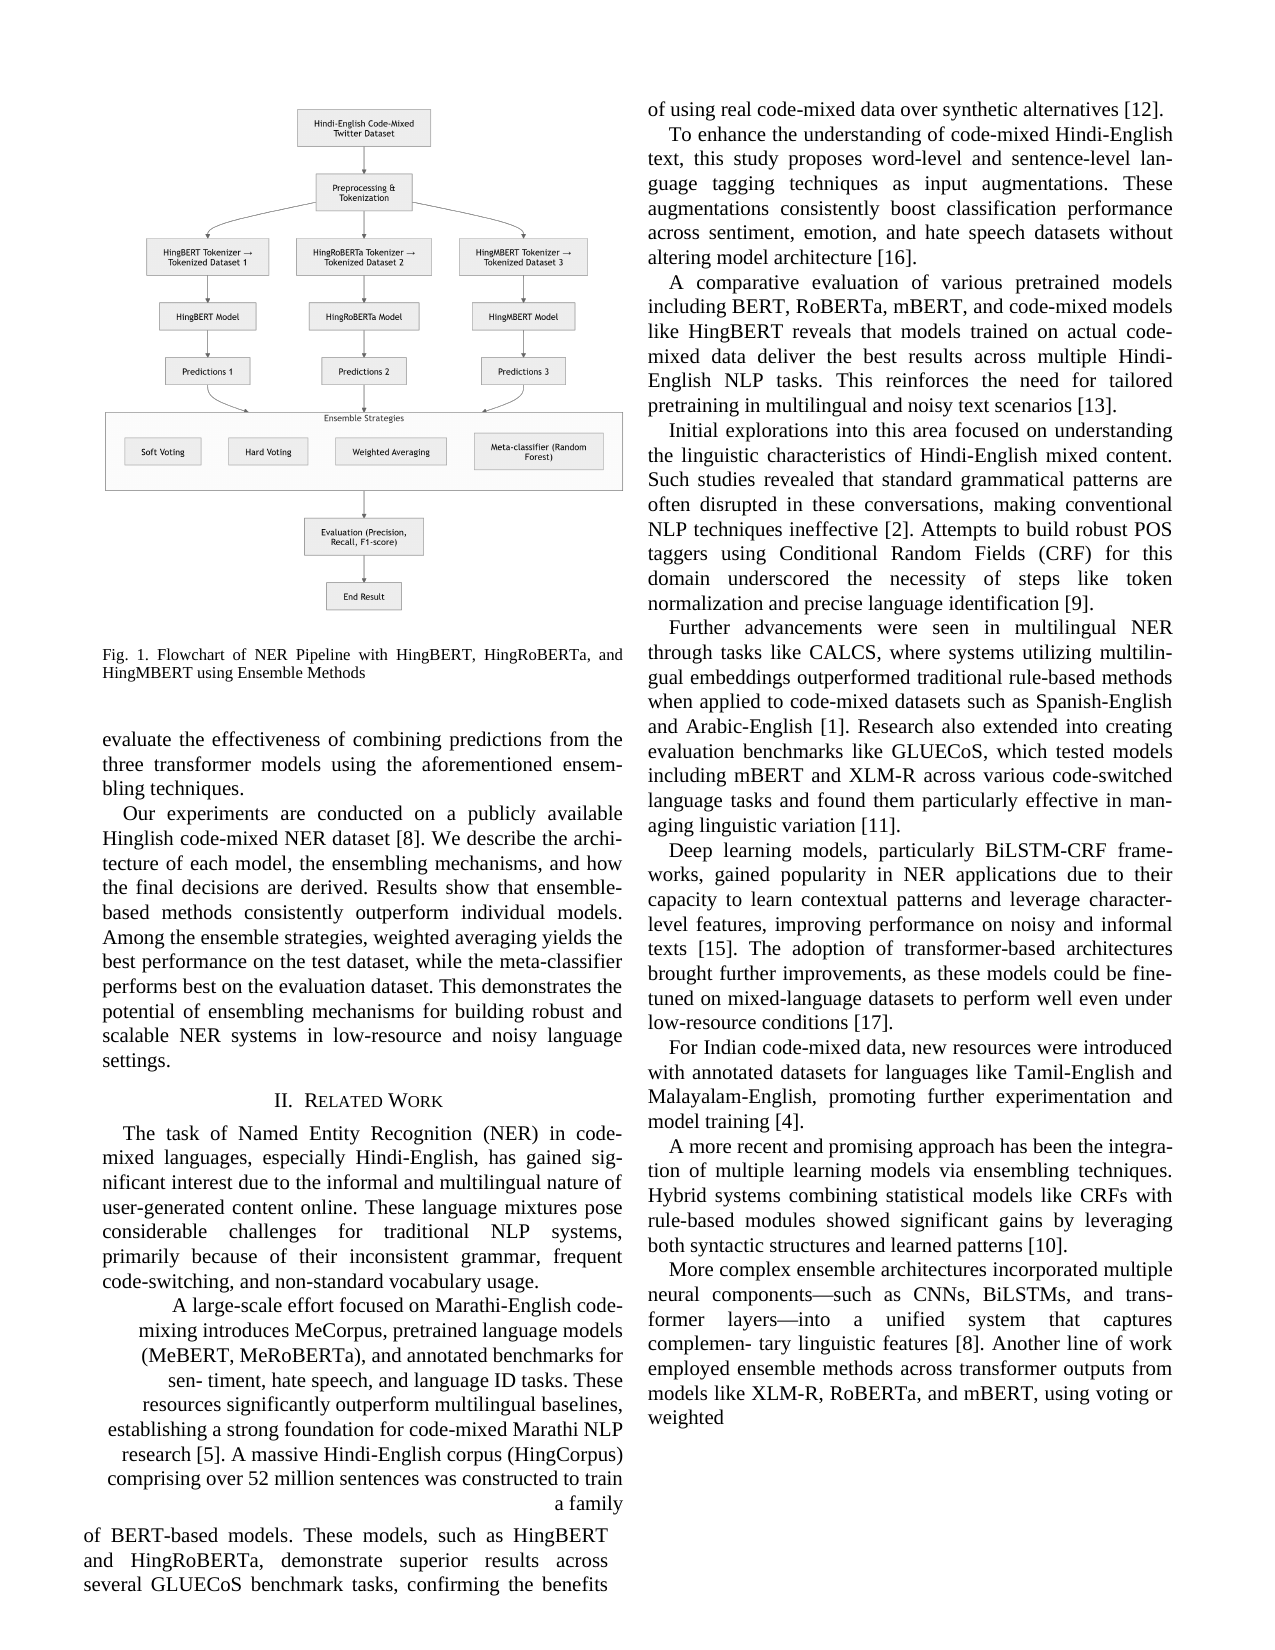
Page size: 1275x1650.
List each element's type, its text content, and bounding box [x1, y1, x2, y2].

list Related Work [274, 1088, 635, 1112]
text A more recent and promising approach has been the integra- tion of multiple learning models via ensembling techniques. Hybrid systems combining statistical models like CRFs with rule-based modules showed significant gains by leveraging both syntactic structures and learned patterns [10]. [648, 1134, 1173, 1257]
text Initial explorations into this area focused on understanding the linguistic characteristics of Hindi-English mixed content. Such studies revealed that standard grammatical patterns are often disrupted in these conversations, making conventional NLP techniques ineffective [2]. Attempts to build robust POS taggers using Conditional Random Fields (CRF) for this domain underscored the necessity of steps like token normalization and precise language identification [9]. [648, 418, 1173, 615]
text A comparative evaluation of various pretrained models including BERT, RoBERTa, mBERT, and code-mixed models like HingBERT reveals that models trained on actual code- mixed data deliver the best results across multiple Hindi- English NLP tasks. This reinforces the need for tailored pretraining in multilingual and noisy text scenarios [13]. [648, 270, 1173, 417]
text A large-scale effort focused on Marathi-English code- mixing introduces MeCorpus, pretrained language models (MeBERT, MeRoBERTa), and annotated benchmarks for sen- timent, hate speech, and language ID tasks. These resources significantly outperform multilingual baselines, establishing a strong foundation for code-mixed Marathi NLP research [5]. A massive Hindi-English corpus (HingCorpus) comprising over 52 million sentences was constructed to train a family [102, 1293, 623, 1515]
text More complex ensemble architectures incorporated multiple neural components—such as CNNs, BiLSTMs, and trans- former layers—into a unified system that captures complemen- tary linguistic features [8]. Another line of work employed ensemble methods across transformer outputs from models like XLM-R, RoBERTa, and mBERT, using voting or weighted [648, 1257, 1173, 1429]
text Deep learning models, particularly BiLSTM-CRF frame- works, gained popularity in NER applications due to their capacity to learn contextual patterns and leverage character- level features, improving performance on noisy and informal texts [15]. The adoption of transformer-based architectures brought further improvements, as these models could be fine- tuned on mixed-language datasets to perform well even under low-resource conditions [17]. [648, 837, 1173, 1034]
text evaluate the effectiveness of combining predictions from the three transformer models using the aforementioned ensem- bling techniques. [102, 727, 623, 800]
text of BERT-based models. These models, such as HingBERT and HingRoBERTa, demonstrate superior results across several GLUECoS benchmark tasks, confirming the benefits of using real code-mixed data over synthetic alternatives [12]. [83, 1523, 608, 1596]
text Further advancements were seen in multilingual NER through tasks like CALCS, where systems utilizing multilin- gual embeddings outperformed traditional rule-based methods when applied to code-mixed datasets such as Spanish-English and Arabic-English [1]. Research also extended into creating evaluation benchmarks like GLUECoS, which tested models including mBERT and XLM-R across various code-switched language tasks and found them particularly effective in man- aging linguistic variation [11]. [648, 615, 1173, 837]
text Our experiments are conducted on a publicly available Hinglish code-mixed NER dataset [8]. We describe the archi- tecture of each model, the ensembling mechanisms, and how the final decisions are derived. Results show that ensemble- based methods consistently outperform individual models. Among the ensemble strategies, weighted averaging yields the best performance on the test dataset, while the meta-classifier performs best on the evaluation dataset. This demonstrates the potential of ensembling mechanisms for building robust and scalable NER systems in low-resource and noisy language settings. [102, 801, 623, 1072]
picture [102, 105, 627, 614]
text Fig. 1. Flowchart of NER Pipeline with HingBERT, HingRoBERTa, and HingMBERT using Ensemble Methods [102, 646, 623, 682]
text For Indian code-mixed data, new resources were introduced with annotated datasets for languages like Tamil-English and Malayalam-English, promoting further experimentation and model training [4]. [648, 1035, 1173, 1133]
text The task of Named Entity Recognition (NER) in code- mixed languages, especially Hindi-English, has gained sig- nificant interest due to the informal and multilingual nature of user-generated content online. These language mixtures pose considerable challenges for traditional NLP systems, primarily because of their inconsistent grammar, frequent code-switching, and non-standard vocabulary usage. [102, 1121, 623, 1293]
text To enhance the understanding of code-mixed Hindi-English text, this study proposes word-level and sentence-level lan- guage tagging techniques as input augmentations. These augmentations consistently boost classification performance across sentiment, emotion, and hate speech datasets without altering model architecture [16]. [648, 122, 1173, 269]
